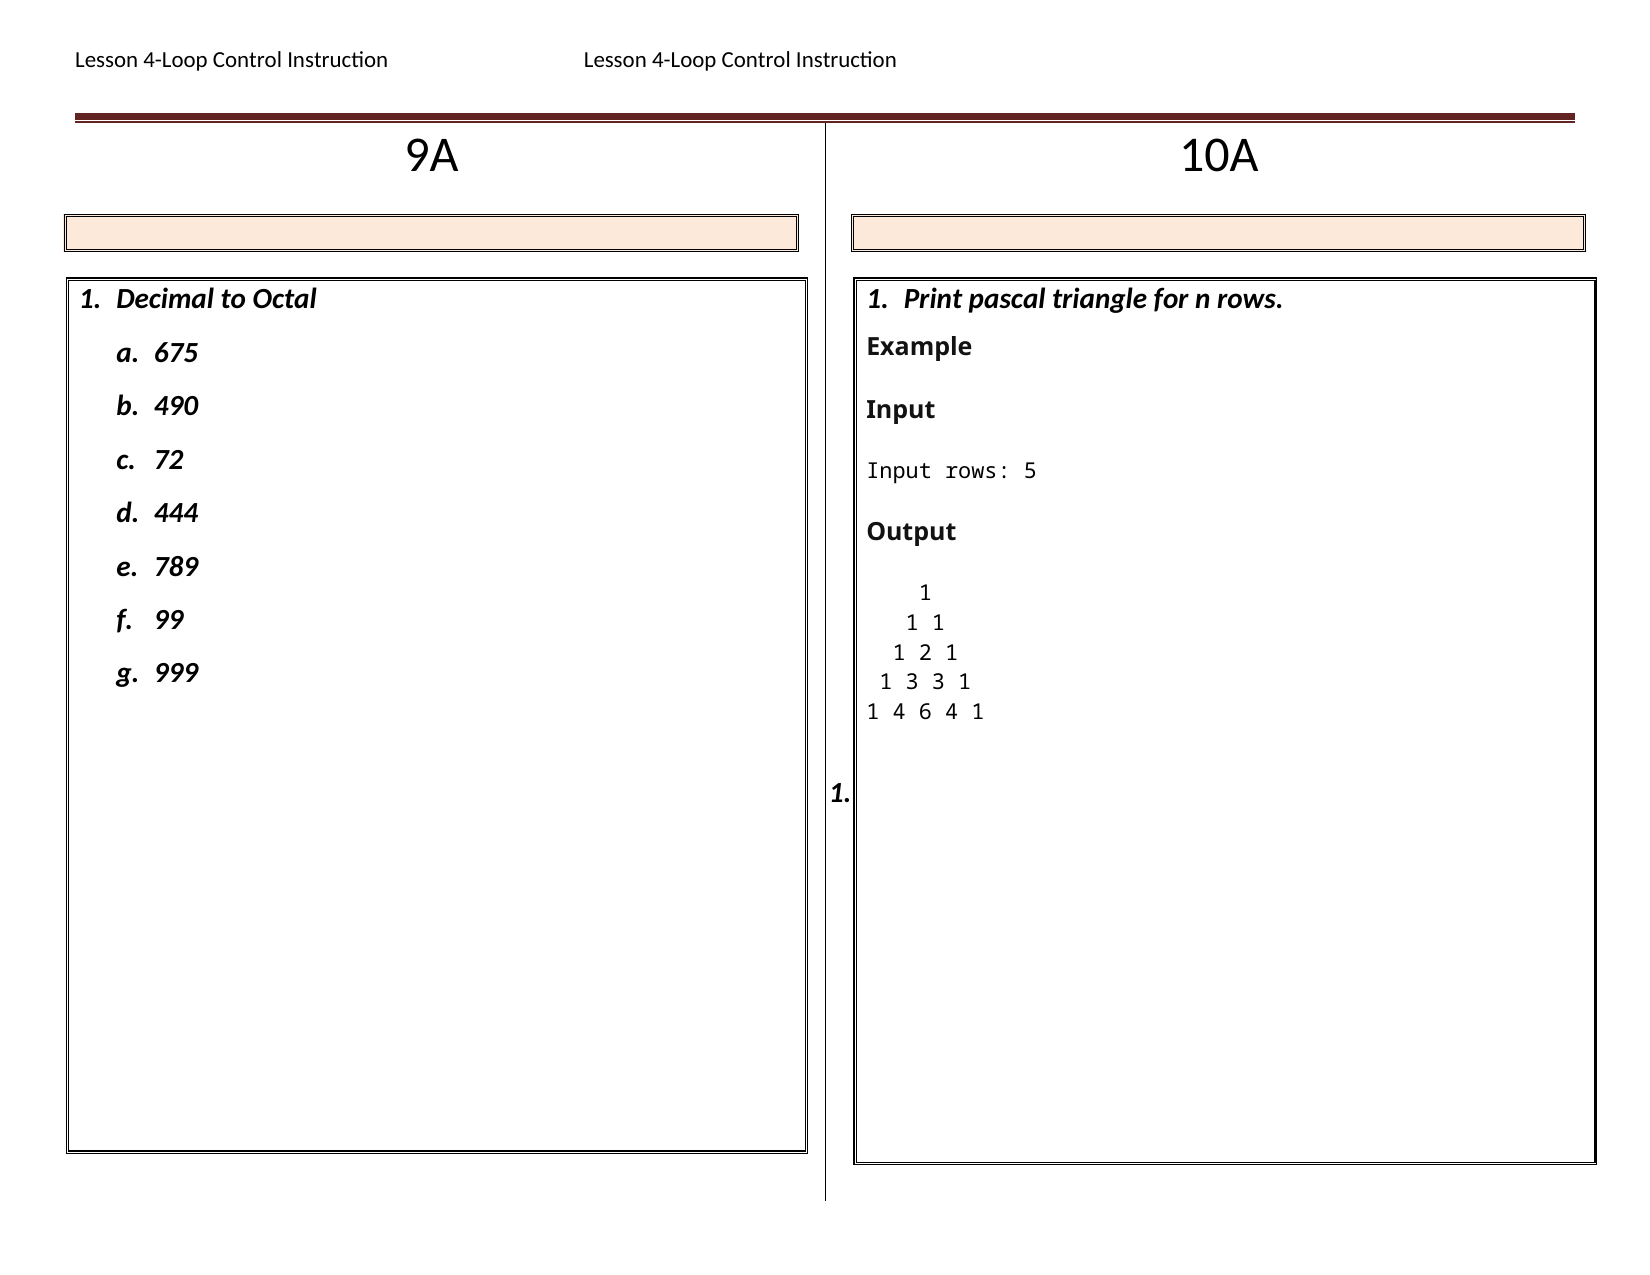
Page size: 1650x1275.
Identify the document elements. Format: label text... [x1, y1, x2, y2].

table_header Decimal to Octal 675 490 72 444 789 99 999 [69, 281, 805, 1150]
table_header Print pascal triangle for n rows. Example Input Input rows: 5 Output 1 1 1 1 2 1 1 3 3 1 1 4 6 4 1 [857, 281, 1594, 1161]
text 10A [862, 123, 1575, 184]
text 9A [75, 123, 787, 184]
